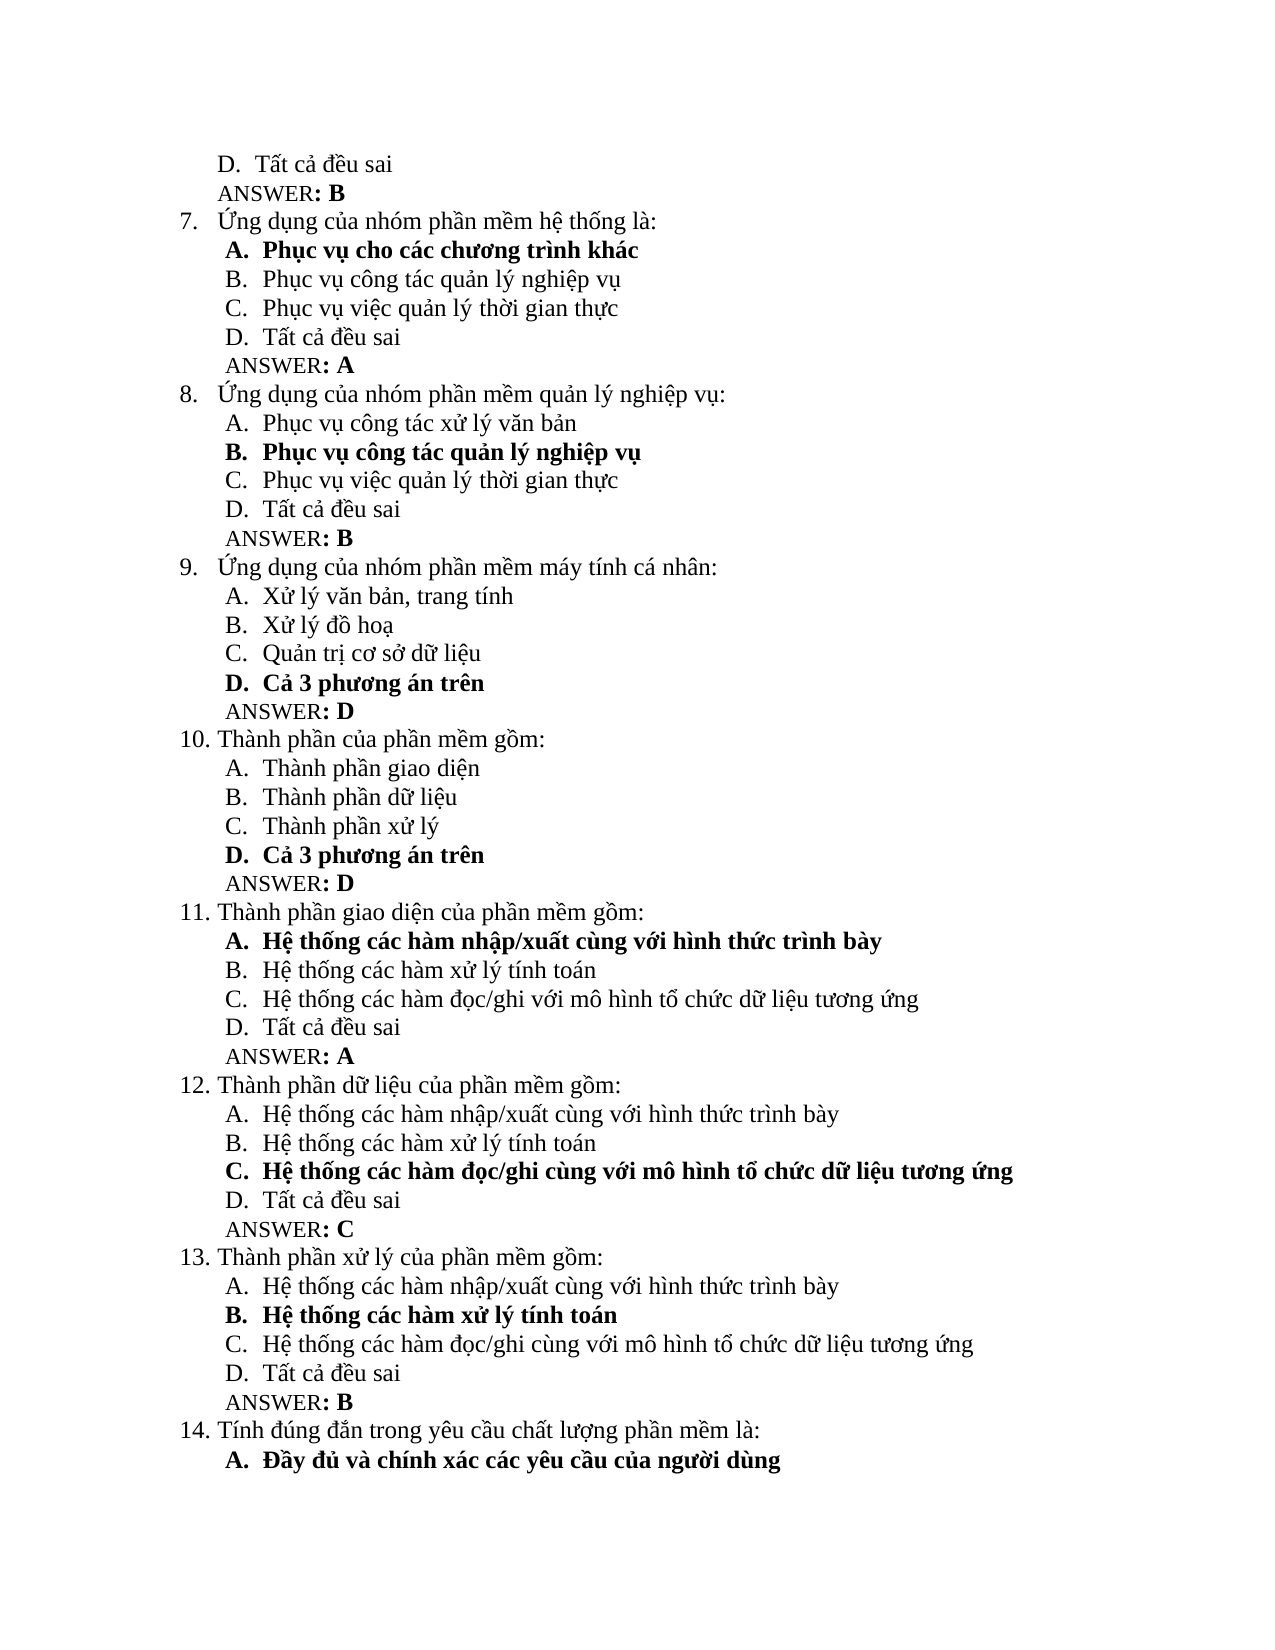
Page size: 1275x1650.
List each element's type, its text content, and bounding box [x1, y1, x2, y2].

text ANSWER: B [217, 178, 1148, 207]
subtitle Hệ thống các hàm nhập/xuất cùng với hình thức trình bày [225, 927, 1148, 955]
list Ứng dụng của nhóm phần mềm hệ thống là: [179, 207, 1148, 236]
list Thành phần dữ liệu của phần mềm gồm: [179, 1070, 1148, 1099]
text ANSWER: C [225, 1214, 1148, 1243]
text ANSWER: A [225, 1042, 1148, 1070]
subtitle Phục vụ công tác quản lý nghiệp vụ [225, 437, 1148, 466]
list Quản trị cơ sở dữ liệu [225, 638, 1148, 667]
subtitle Cả 3 phương án trên [225, 840, 1148, 869]
list Phục vụ việc quản lý thời gian thực [225, 293, 1148, 322]
list Tất cả đều sai [217, 149, 1148, 178]
list Thành phần dữ liệu [225, 782, 1148, 811]
list Xử lý đồ hoạ [225, 610, 1148, 638]
list Thành phần xử lý [225, 811, 1148, 840]
list Tất cả đều sai [225, 1358, 1148, 1387]
list Phục vụ công tác xử lý văn bản [225, 408, 1148, 437]
list Hệ thống các hàm nhập/xuất cùng với hình thức trình bày [225, 1271, 1148, 1300]
list Thành phần giao diện [225, 753, 1148, 782]
list Thành phần của phần mềm gồm: [179, 725, 1148, 753]
subtitle Phục vụ cho các chương trình khác [225, 236, 1148, 264]
list Hệ thống các hàm xử lý tính toán [225, 955, 1148, 984]
text ANSWER: B [225, 524, 1148, 552]
text ANSWER: B [225, 1387, 1148, 1416]
list Hệ thống các hàm đọc/ghi cùng với mô hình tổ chức dữ liệu tương ứng [225, 1329, 1148, 1358]
list Tính đúng đắn trong yêu cầu chất lượng phần mềm là: [179, 1416, 1148, 1444]
subtitle Đầy đủ và chính xác các yêu cầu của người dùng [225, 1445, 1148, 1473]
list Phục vụ công tác quản lý nghiệp vụ [225, 264, 1148, 293]
subtitle Hệ thống các hàm xử lý tính toán [225, 1301, 1148, 1329]
list Xử lý văn bản, trang tính [225, 581, 1148, 610]
subtitle Hệ thống các hàm đọc/ghi cùng với mô hình tổ chức dữ liệu tương ứng [225, 1157, 1148, 1185]
list Tất cả đều sai [225, 322, 1148, 351]
list Ứng dụng của nhóm phần mềm máy tính cá nhân: [179, 552, 1148, 581]
text ANSWER: D [225, 696, 1148, 725]
text ANSWER: D [225, 869, 1148, 898]
list Tất cả đều sai [225, 1012, 1148, 1041]
list Hệ thống các hàm xử lý tính toán [225, 1128, 1148, 1156]
list Phục vụ việc quản lý thời gian thực [225, 466, 1148, 494]
list Thành phần xử lý của phần mềm gồm: [179, 1243, 1148, 1271]
list Tất cả đều sai [225, 1185, 1148, 1214]
list Thành phần giao diện của phần mềm gồm: [179, 898, 1148, 926]
list Hệ thống các hàm đọc/ghi với mô hình tổ chức dữ liệu tương ứng [225, 984, 1148, 1012]
text ANSWER: A [225, 351, 1148, 380]
list Hệ thống các hàm nhập/xuất cùng với hình thức trình bày [225, 1099, 1148, 1128]
list Tất cả đều sai [225, 494, 1148, 523]
list Ứng dụng của nhóm phần mềm quản lý nghiệp vụ: [179, 380, 1148, 408]
subtitle Cả 3 phương án trên [225, 668, 1148, 696]
